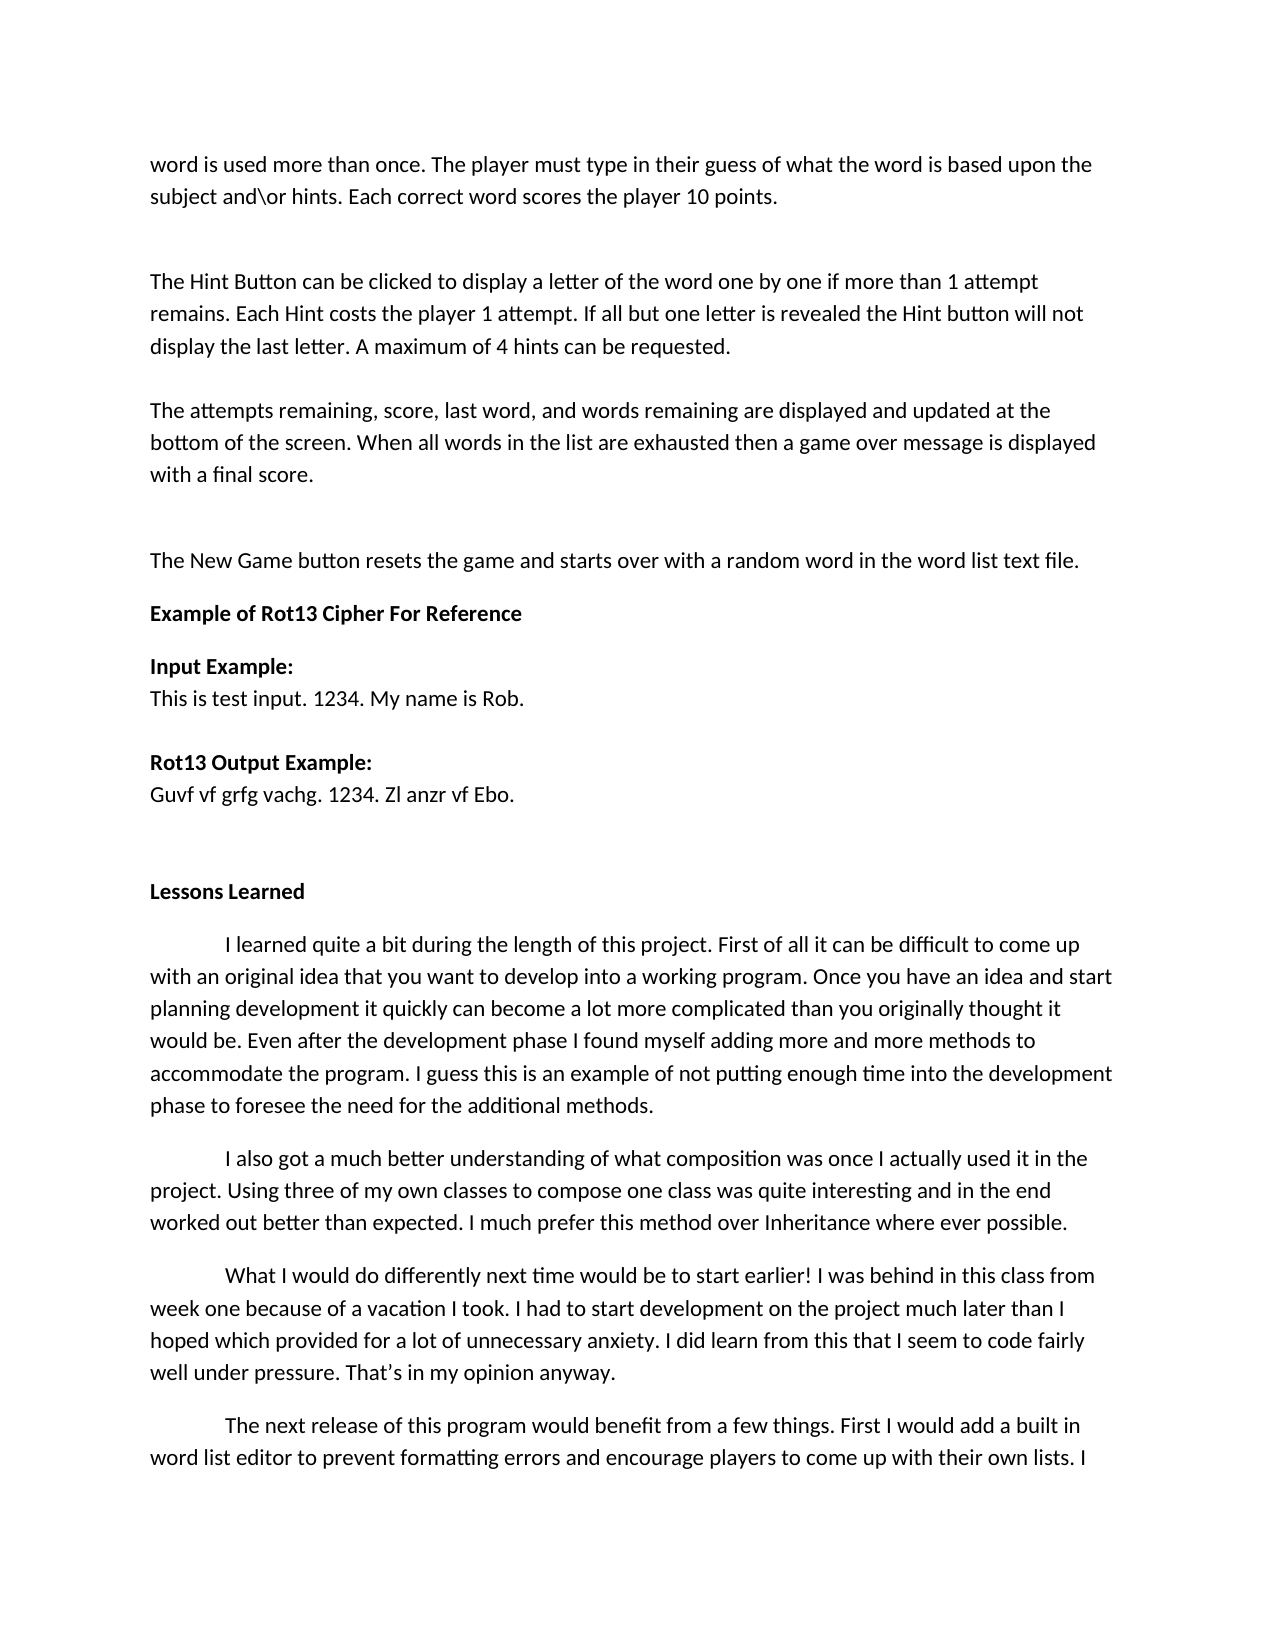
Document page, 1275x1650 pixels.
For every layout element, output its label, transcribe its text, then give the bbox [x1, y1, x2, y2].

text The Hint Button can be clicked to display a letter of the word one by one if more than 1 attempt remains. Each Hint costs the player 1 attempt. If all but one letter is revealed the Hint button will not display the last letter. A maximum of 4 hints can be requested. The attempts remaining, score, last word, and words remaining are displayed and updated at the bottom of the screen. When all words in the list are exhausted then a game over message is displayed with a final score. [150, 235, 1125, 488]
text I learned quite a bit during the length of this project. First of all it can be difficult to come up with an original idea that you want to develop into a working program. Once you have an idea and start planning development it quickly can become a lot more complicated than you originally thought it would be. Even after the development phase I found myself adding more and more methods to accommodate the program. I guess this is an example of not putting enough time into the development phase to foresee the need for the additional methods. [150, 930, 1125, 1119]
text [150, 1411, 1125, 1471]
text What I would do differently next time would be to start earlier! I was behind in this class from week one because of a vacation I took. I had to start development on the project much later than I hoped which provided for a lot of unnecessary anxiety. I did learn from this that I seem to code fairly well under pressure. That’s in my opinion anyway. [150, 1261, 1125, 1386]
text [150, 150, 1125, 210]
text Input Example: This is test input. 1234. My name is Rob. Rot13 Output Example: Guvf vf grfg vachg. 1234. Zl anzr vf Ebo. Lessons Learned [150, 652, 1125, 905]
text Example of Rot13 Cipher For Reference [150, 599, 1125, 627]
text I also got a much better understanding of what composition was once I actually used it in the project. Using three of my own classes to compose one class was quite interesting and in the end worked out better than expected. I much prefer this method over Inheritance where ever possible. [150, 1144, 1125, 1236]
text The New Game button resets the game and starts over with a random word in the word list text file. [150, 513, 1125, 574]
